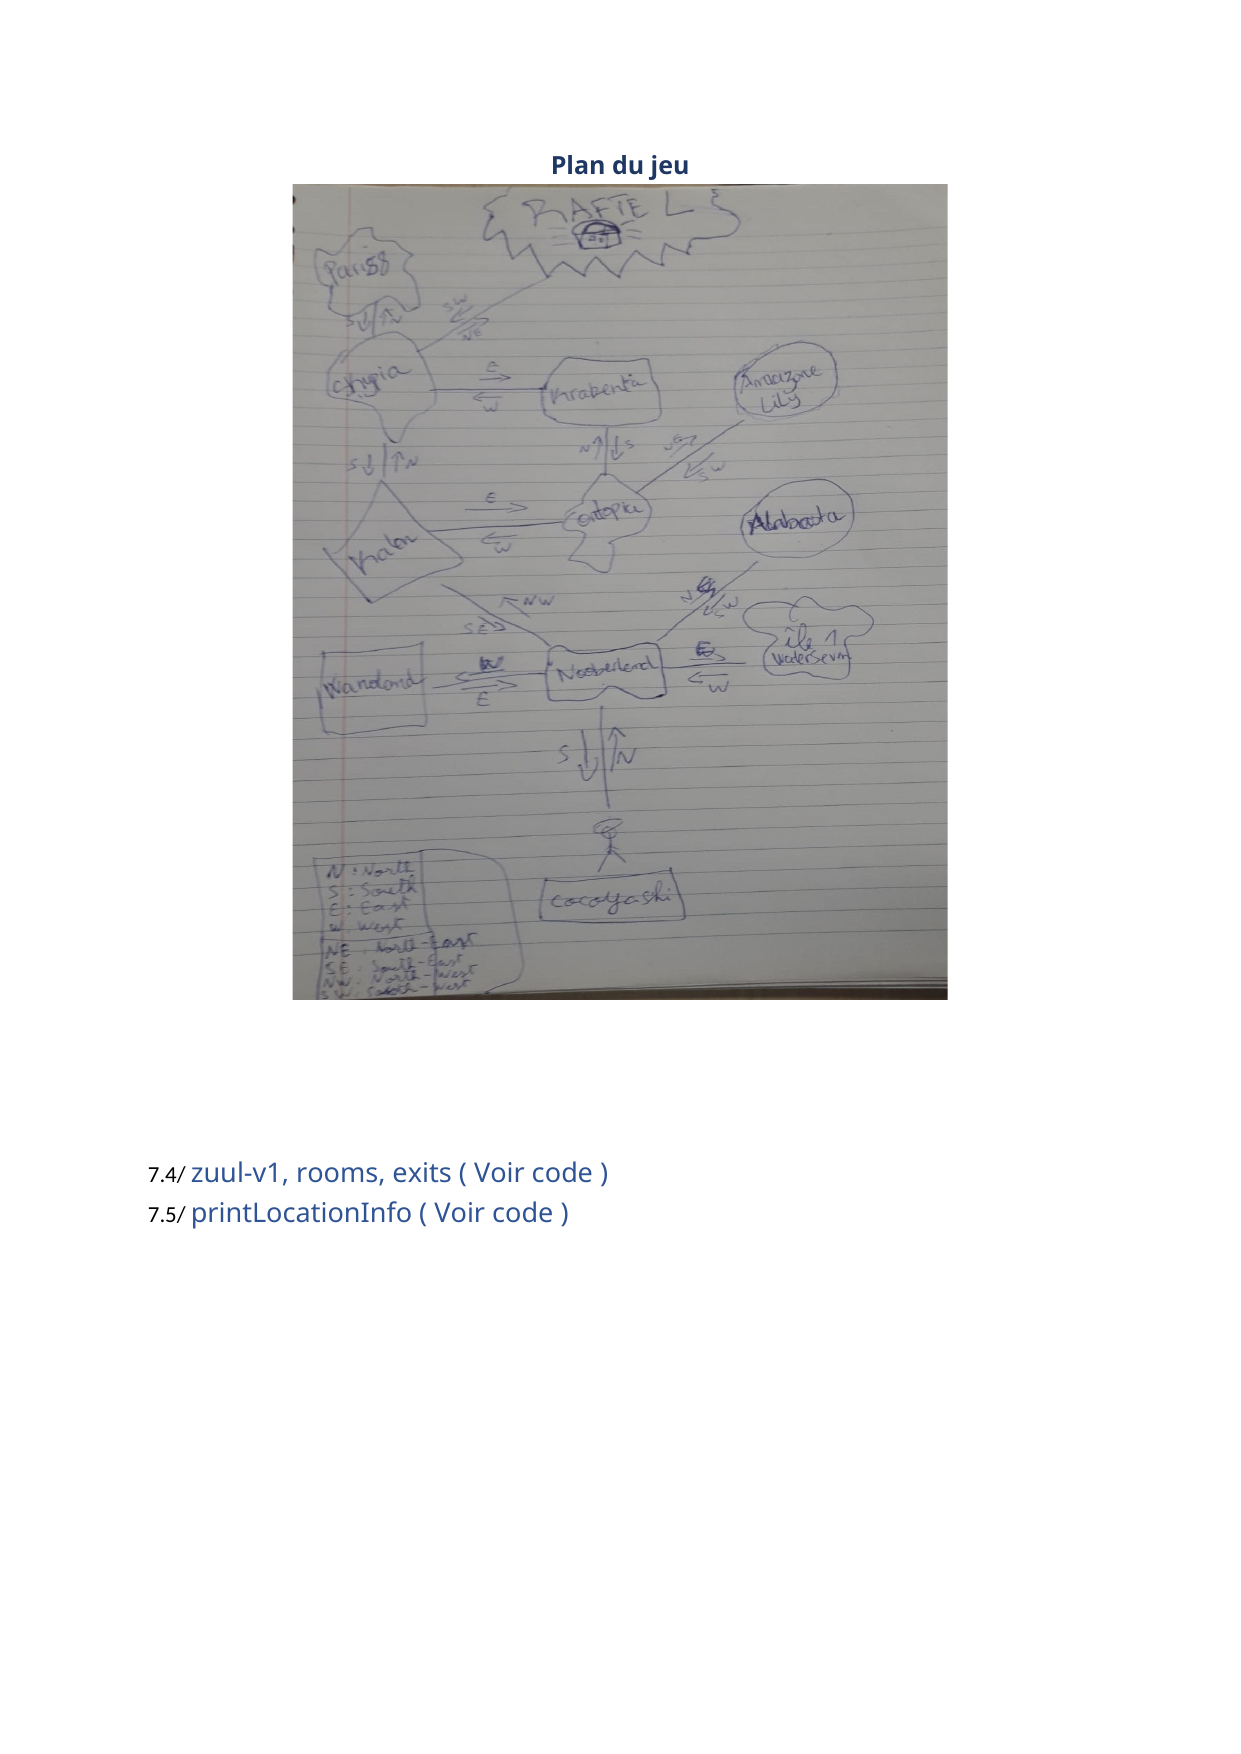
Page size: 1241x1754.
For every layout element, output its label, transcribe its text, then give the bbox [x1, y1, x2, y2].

picture [292, 184, 948, 1000]
subtitle Plan du jeu [148, 148, 1093, 182]
text 7.4/ zuul-v1, rooms, exits ( Voir code ) [148, 1153, 1093, 1190]
text 7.5/ printLocationInfo ( Voir code ) [148, 1193, 1093, 1230]
